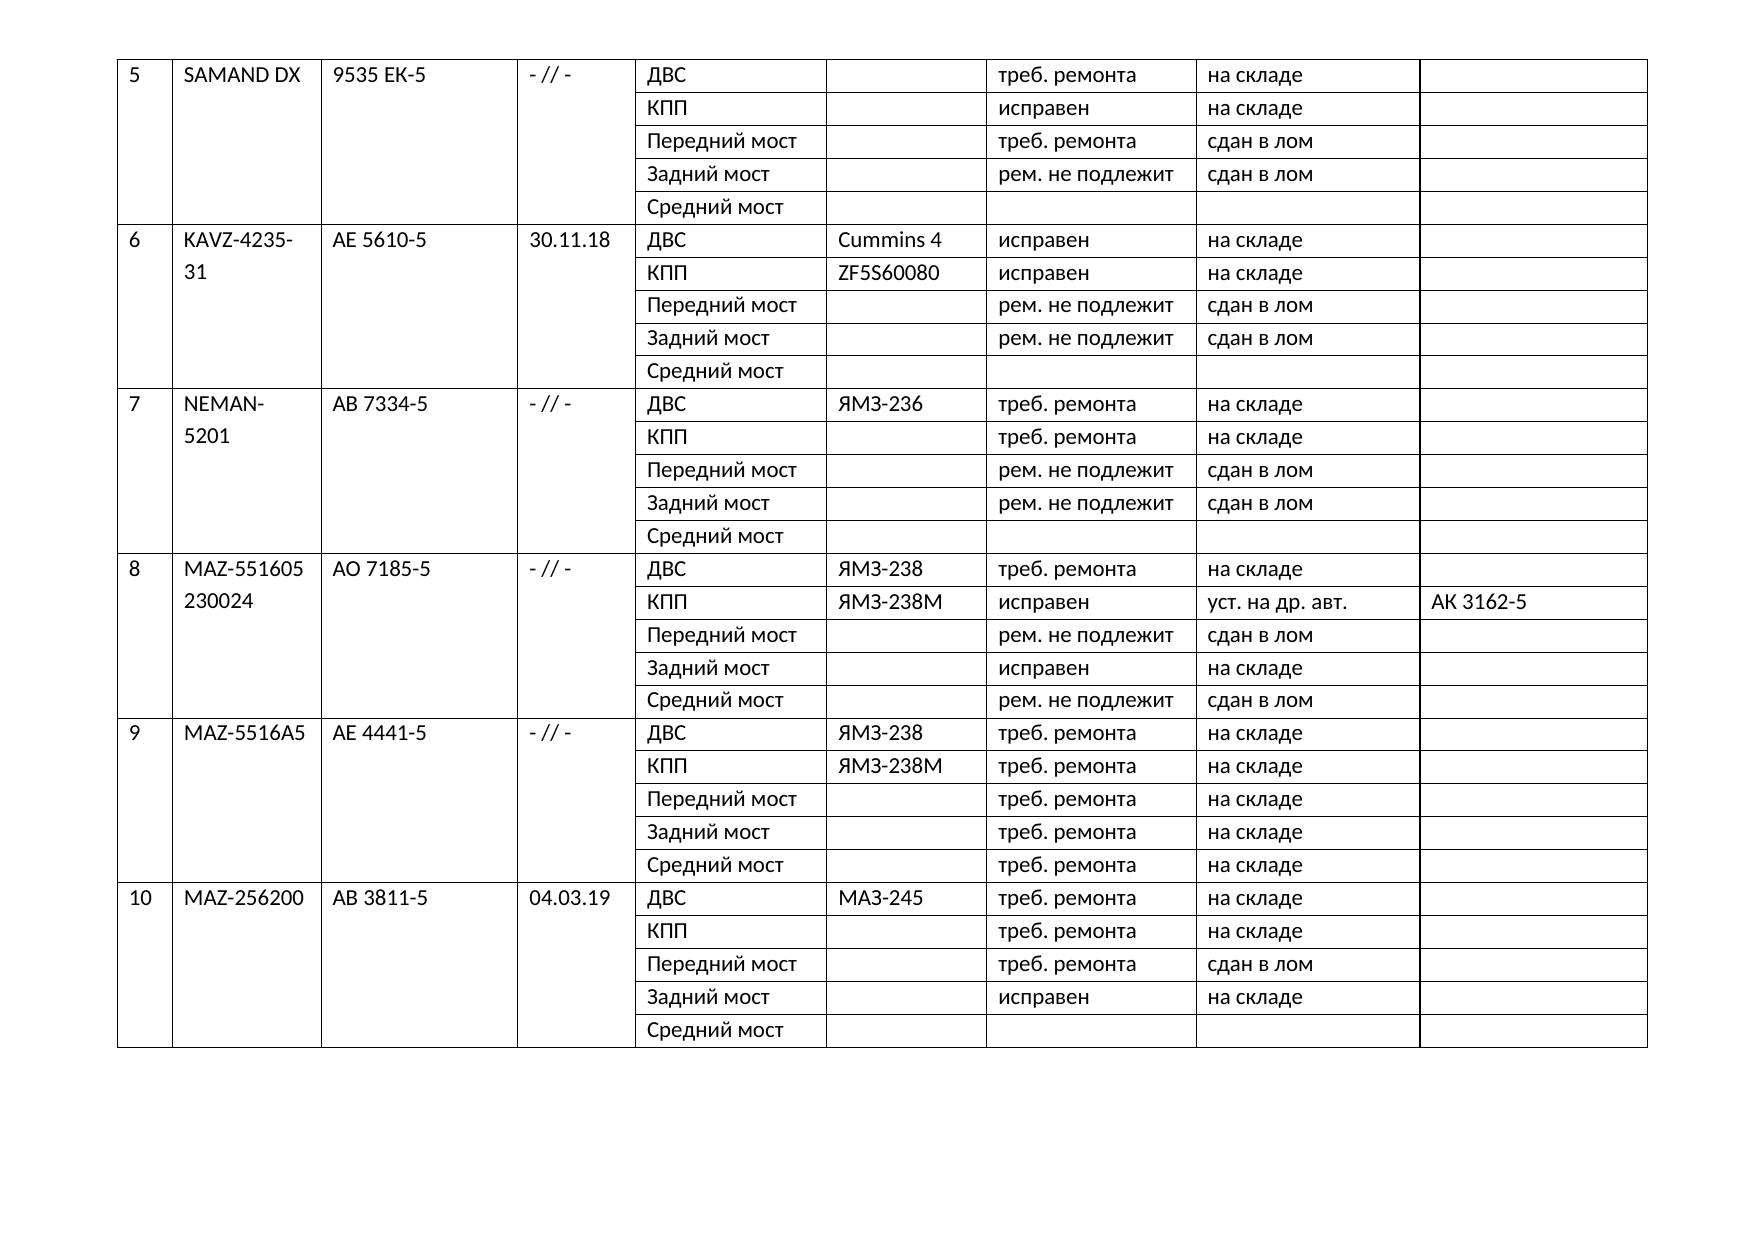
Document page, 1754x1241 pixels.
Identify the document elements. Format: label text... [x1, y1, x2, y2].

table_cell [1421, 93, 1647, 125]
table_cell 6 [118, 225, 172, 388]
table_cell [827, 159, 986, 191]
table_cell [1421, 784, 1647, 816]
table_cell [827, 488, 986, 520]
table_cell [1421, 422, 1647, 454]
table_cell [827, 1015, 986, 1047]
table_cell треб. ремонта [987, 817, 1196, 849]
table_cell [987, 192, 1196, 224]
table_cell [827, 521, 986, 553]
table_header [1421, 60, 1647, 92]
table_cell [1421, 159, 1647, 191]
table_cell рем. не подлежит [987, 291, 1196, 322]
table_cell ЯМЗ-238 [827, 554, 986, 586]
table_cell рем. не подлежит [987, 159, 1196, 191]
table_header треб. ремонта [987, 60, 1196, 92]
table_cell [827, 324, 986, 355]
table_cell треб. ремонта [987, 949, 1196, 981]
table_cell [827, 455, 986, 487]
table_cell на складе [1197, 653, 1419, 684]
table_cell [1421, 554, 1647, 586]
table_cell сдан в лом [1197, 488, 1419, 520]
table_cell [1421, 1015, 1647, 1047]
table_cell рем. не подлежит [987, 324, 1196, 355]
table_cell КПП [636, 916, 826, 948]
table_cell МАЗ-245 [827, 883, 986, 915]
table_cell [827, 620, 986, 652]
table_cell исправен [987, 225, 1196, 257]
table_cell КПП [636, 751, 826, 783]
table_cell [827, 817, 986, 849]
table_cell ЯМЗ-238М [827, 751, 986, 783]
table_cell сдан в лом [1197, 126, 1419, 158]
table_cell [827, 356, 986, 388]
table_cell [1421, 192, 1647, 224]
table_cell [1421, 225, 1647, 257]
table_cell на складе [1197, 916, 1419, 948]
table_cell Средний мост [636, 356, 826, 388]
table_cell ZF5S60080 [827, 258, 986, 289]
table_cell Задний мост [636, 488, 826, 520]
table_cell исправен [987, 587, 1196, 619]
table_cell на складе [1197, 850, 1419, 882]
table_cell сдан в лом [1197, 949, 1419, 981]
table_cell [1421, 883, 1647, 915]
table_cell Задний мост [636, 159, 826, 191]
table_cell [1421, 916, 1647, 948]
table_cell на складе [1197, 751, 1419, 783]
table_cell [827, 126, 986, 158]
table_cell [827, 916, 986, 948]
table_cell Cummins 4 [827, 225, 986, 257]
table_cell сдан в лом [1197, 324, 1419, 355]
table_cell ДВС [636, 719, 826, 750]
table_cell треб. ремонта [987, 389, 1196, 421]
table_cell на складе [1197, 554, 1419, 586]
table_cell MAZ-5516А5 [173, 719, 321, 882]
table_cell [1421, 982, 1647, 1014]
table_cell сдан в лом [1197, 686, 1419, 717]
table_cell АЕ 5610-5 [322, 225, 517, 388]
table_cell [1421, 620, 1647, 652]
table_cell на складе [1197, 258, 1419, 289]
table_cell [1421, 949, 1647, 981]
table_cell ДВС [636, 225, 826, 257]
table_cell ЯМЗ-238 [827, 719, 986, 750]
table_cell Задний мост [636, 817, 826, 849]
table_cell [827, 686, 986, 717]
table_cell треб. ремонта [987, 126, 1196, 158]
table_header 5 [118, 60, 172, 224]
table_cell [827, 291, 986, 322]
table_cell КПП [636, 422, 826, 454]
table_header - // - [518, 60, 635, 224]
table_cell АВ 7334-5 [322, 389, 517, 553]
table_cell [987, 356, 1196, 388]
table_cell Передний мост [636, 126, 826, 158]
table_cell [827, 784, 986, 816]
table_cell на складе [1197, 883, 1419, 915]
table_cell [1197, 521, 1419, 553]
table_cell [1421, 324, 1647, 355]
table_cell на складе [1197, 225, 1419, 257]
table_cell [1197, 356, 1419, 388]
table_cell треб. ремонта [987, 422, 1196, 454]
table_cell Средний мост [636, 686, 826, 717]
table_cell на складе [1197, 719, 1419, 750]
table_cell [1421, 686, 1647, 717]
table_cell треб. ремонта [987, 850, 1196, 882]
table_cell [827, 982, 986, 1014]
table_cell рем. не подлежит [987, 455, 1196, 487]
table_cell исправен [987, 982, 1196, 1014]
table_cell на складе [1197, 93, 1419, 125]
table_cell ДВС [636, 554, 826, 586]
table_cell [1421, 719, 1647, 750]
table_cell АО 7185-5 [322, 554, 517, 717]
table_cell KAVZ-4235-31 [173, 225, 321, 388]
table_cell Средний мост [636, 521, 826, 553]
table_cell [1421, 488, 1647, 520]
table_cell на складе [1197, 982, 1419, 1014]
table_cell [827, 850, 986, 882]
table_header [827, 60, 986, 92]
table_cell АВ 3811-5 [322, 883, 517, 1047]
table_cell [1421, 817, 1647, 849]
table_cell Задний мост [636, 982, 826, 1014]
table_cell [827, 93, 986, 125]
table_cell КПП [636, 258, 826, 289]
table_cell треб. ремонта [987, 719, 1196, 750]
table_cell треб. ремонта [987, 784, 1196, 816]
table_cell сдан в лом [1197, 291, 1419, 322]
table_cell 9 [118, 719, 172, 882]
table_cell АЕ 4441-5 [322, 719, 517, 882]
table_cell - // - [518, 554, 635, 717]
table_cell на складе [1197, 817, 1419, 849]
table_cell ДВС [636, 389, 826, 421]
table_header ДВС [636, 60, 826, 92]
table_cell Передний мост [636, 291, 826, 322]
table_cell КПП [636, 587, 826, 619]
table_cell [1197, 1015, 1419, 1047]
table_cell Средний мост [636, 1015, 826, 1047]
table_cell исправен [987, 653, 1196, 684]
table_cell Передний мост [636, 949, 826, 981]
table_cell [1421, 291, 1647, 322]
table_cell 8 [118, 554, 172, 717]
table_cell рем. не подлежит [987, 686, 1196, 717]
table_cell ДВС [636, 883, 826, 915]
table_cell рем. не подлежит [987, 620, 1196, 652]
table_cell 7 [118, 389, 172, 553]
table_cell [1421, 356, 1647, 388]
table_cell [827, 192, 986, 224]
table_header на складе [1197, 60, 1419, 92]
table_cell Передний мост [636, 784, 826, 816]
table_cell NEMAN-5201 [173, 389, 321, 553]
table_cell [987, 521, 1196, 553]
table_cell рем. не подлежит [987, 488, 1196, 520]
table_cell [1421, 751, 1647, 783]
table_cell уст. на др. авт. [1197, 587, 1419, 619]
table_cell [1421, 126, 1647, 158]
table_cell Передний мост [636, 620, 826, 652]
table_cell [1421, 389, 1647, 421]
table_cell Средний мост [636, 192, 826, 224]
table_cell Средний мост [636, 850, 826, 882]
table_cell [827, 653, 986, 684]
table_cell [1421, 258, 1647, 289]
table_cell треб. ремонта [987, 916, 1196, 948]
table_cell на складе [1197, 784, 1419, 816]
table_cell [1421, 653, 1647, 684]
table_cell MAZ-551605 230024 [173, 554, 321, 717]
table_cell сдан в лом [1197, 159, 1419, 191]
table_cell на складе [1197, 422, 1419, 454]
table_cell 10 [118, 883, 172, 1047]
table_cell треб. ремонта [987, 883, 1196, 915]
table_cell сдан в лом [1197, 455, 1419, 487]
table_header SAMAND DX [173, 60, 321, 224]
table_header 9535 ЕК-5 [322, 60, 517, 224]
table_cell треб. ремонта [987, 751, 1196, 783]
table_cell [1421, 521, 1647, 553]
table_cell 30.11.18 [518, 225, 635, 388]
table_cell сдан в лом [1197, 620, 1419, 652]
table_cell 04.03.19 [518, 883, 635, 1047]
table_cell исправен [987, 258, 1196, 289]
table_cell [827, 422, 986, 454]
table_cell [827, 949, 986, 981]
table_cell ЯМЗ-238М [827, 587, 986, 619]
table_cell исправен [987, 93, 1196, 125]
table_cell АК 3162-5 [1421, 587, 1647, 619]
table_cell [1421, 850, 1647, 882]
table_cell [1197, 192, 1419, 224]
table_cell треб. ремонта [987, 554, 1196, 586]
table_cell [987, 1015, 1196, 1047]
table_cell Передний мост [636, 455, 826, 487]
table_cell на складе [1197, 389, 1419, 421]
table_cell MAZ-256200 [173, 883, 321, 1047]
table_cell - // - [518, 719, 635, 882]
table_cell ЯМЗ-236 [827, 389, 986, 421]
table_cell Задний мост [636, 324, 826, 355]
table_cell [1421, 455, 1647, 487]
table_cell - // - [518, 389, 635, 553]
table_cell КПП [636, 93, 826, 125]
table_cell Задний мост [636, 653, 826, 684]
